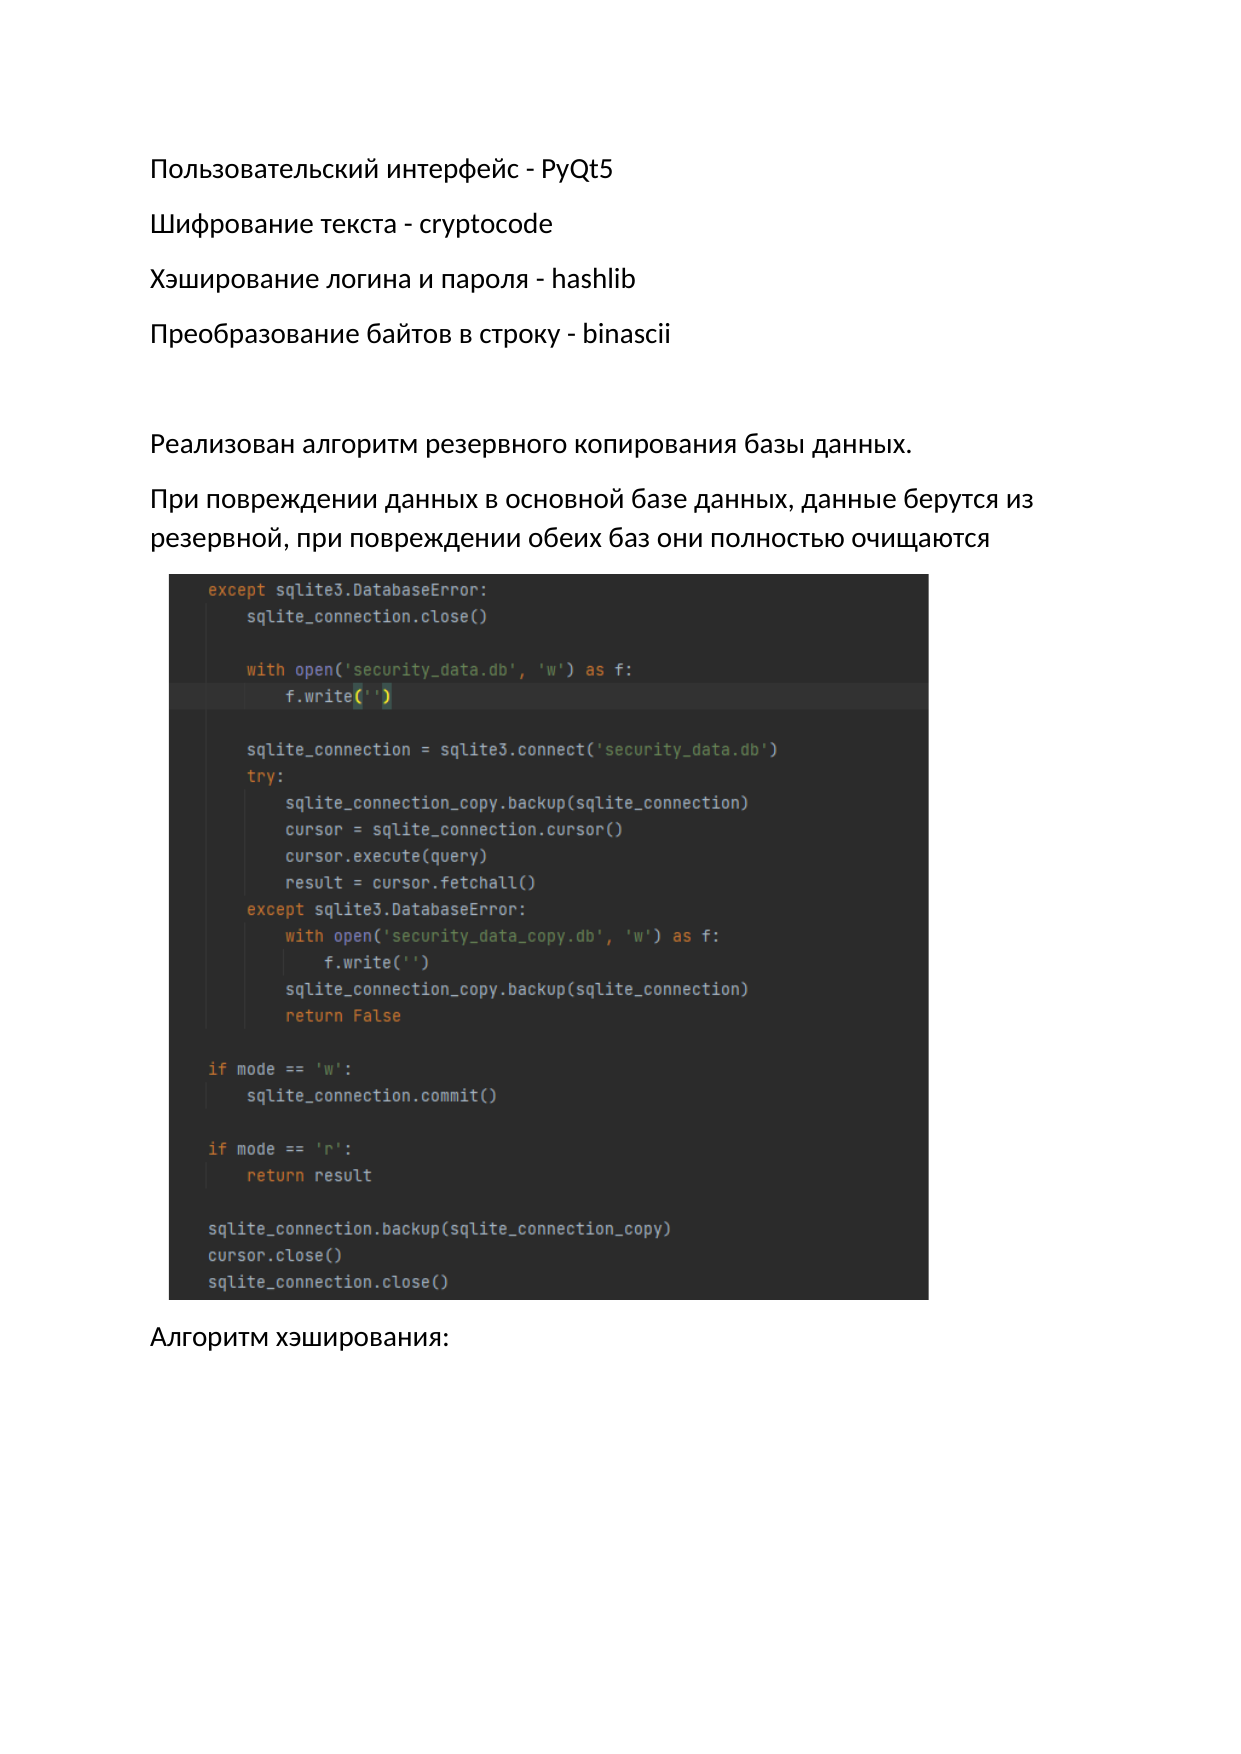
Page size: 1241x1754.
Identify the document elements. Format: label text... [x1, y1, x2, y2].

text Алгоритм хэширования: [150, 1318, 1090, 1354]
text Шифрование текста - cryptocode [150, 205, 1090, 241]
text Пользовательский интерфейс - PyQt5 [150, 150, 1090, 186]
text Реализован алгоритм резервного копирования базы данных. [150, 426, 1090, 461]
text Преобразование байтов в строку - binascii [150, 315, 1090, 351]
text Хэширование логина и пароля - hashlib [150, 260, 1090, 296]
text При повреждении данных в основной базе данных, данные берутся из резервной, при повреждении обеих баз они полностью очищаются [150, 481, 1090, 555]
